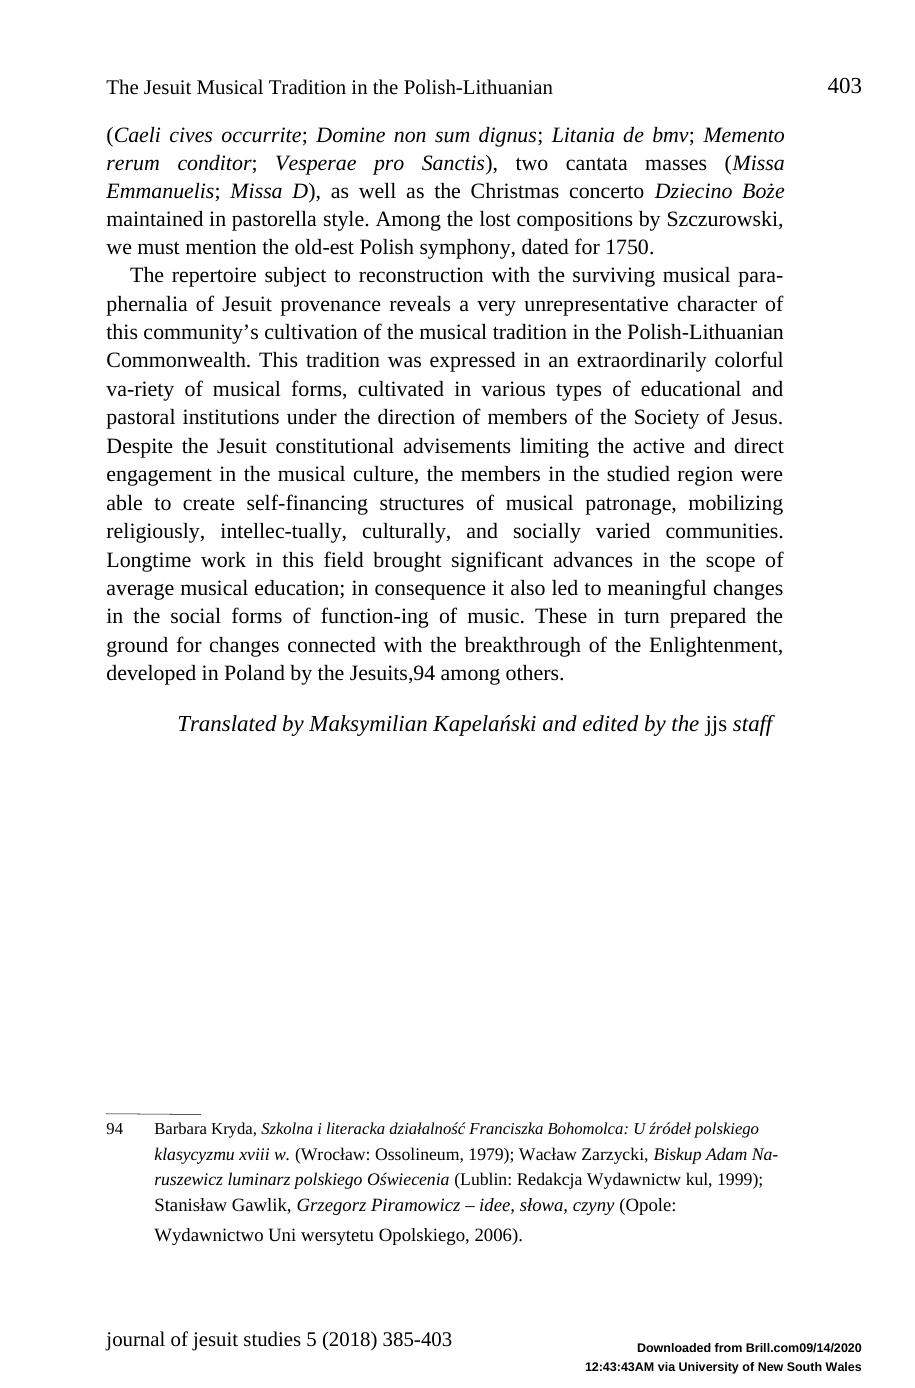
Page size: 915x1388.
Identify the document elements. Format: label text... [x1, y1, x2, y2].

list Barbara Kryda, Szkolna i literacka działalność Franciszka Bohomolca: U źródeł polskiego [106, 1119, 862, 1138]
text klasycyzmu xviii w. (Wrocław: Ossolineum, 1979); Wacław Zarzycki, Biskup Adam Na- [154, 1144, 862, 1164]
text Stanisław Gawlik, Grzegorz Piramowicz – idee, słowa, czyny (Opole: Wydawnictwo Uni­ wersytetu Opolskiego, 2006). [154, 1193, 785, 1245]
text Downloaded from Brill.com09/14/2020 12:43:43AM via University of New South Wales [581, 1341, 862, 1374]
text The repertoire subject to reconstruction with the surviving musical para-phernalia of Jesuit provenance reveals a very unrepresentative character of this community’s cultivation of the musical tradition in the Polish-Lithuanian Commonwealth. This tradition was expressed in an extraordinarily colorful va-riety of musical forms, cultivated in various types of educational and pastoral institutions under the direction of members of the Society of Jesus. Despite the Jesuit constitutional advisements limiting the active and direct engagement in the musical culture, the members in the studied region were able to create self-financing structures of musical patronage, mobilizing religiously, intellec-tually, culturally, and socially varied communities. Longtime work in this field brought significant advances in the scope of average musical education; in consequence it also led to meaningful changes in the social forms of function-ing of music. These in turn prepared the ground for changes connected with the breakthrough of the Enlightenment, developed in Poland by the Jesuits,94 among others. [106, 262, 785, 686]
table_header The Jesuit Musical Tradition in the ­Polish-Lithuanian [106, 66, 760, 99]
text journal of jesuit studies 5 (2018) 385-403 [106, 1327, 506, 1351]
text ruszewicz luminarz polskiego Oświecenia (Lublin: Redakcja Wydawnictw kul, 1999); [154, 1169, 862, 1189]
text (Caeli cives occurrite; Domine non sum dignus; Litania de bmv; Memento rerum conditor; Vesperae pro Sanctis), two cantata masses (Missa Emmanuelis; Missa D), as well as the Christmas concerto Dziecino Boże maintained in pastorella style. Among the lost compositions by Szczurowski, we must mention the old-est Polish symphony, dated for 1750. [106, 122, 785, 259]
text Translated by Maksymilian Kapelański and edited by the jjs staff [177, 710, 862, 736]
table_header 403 [760, 66, 862, 99]
